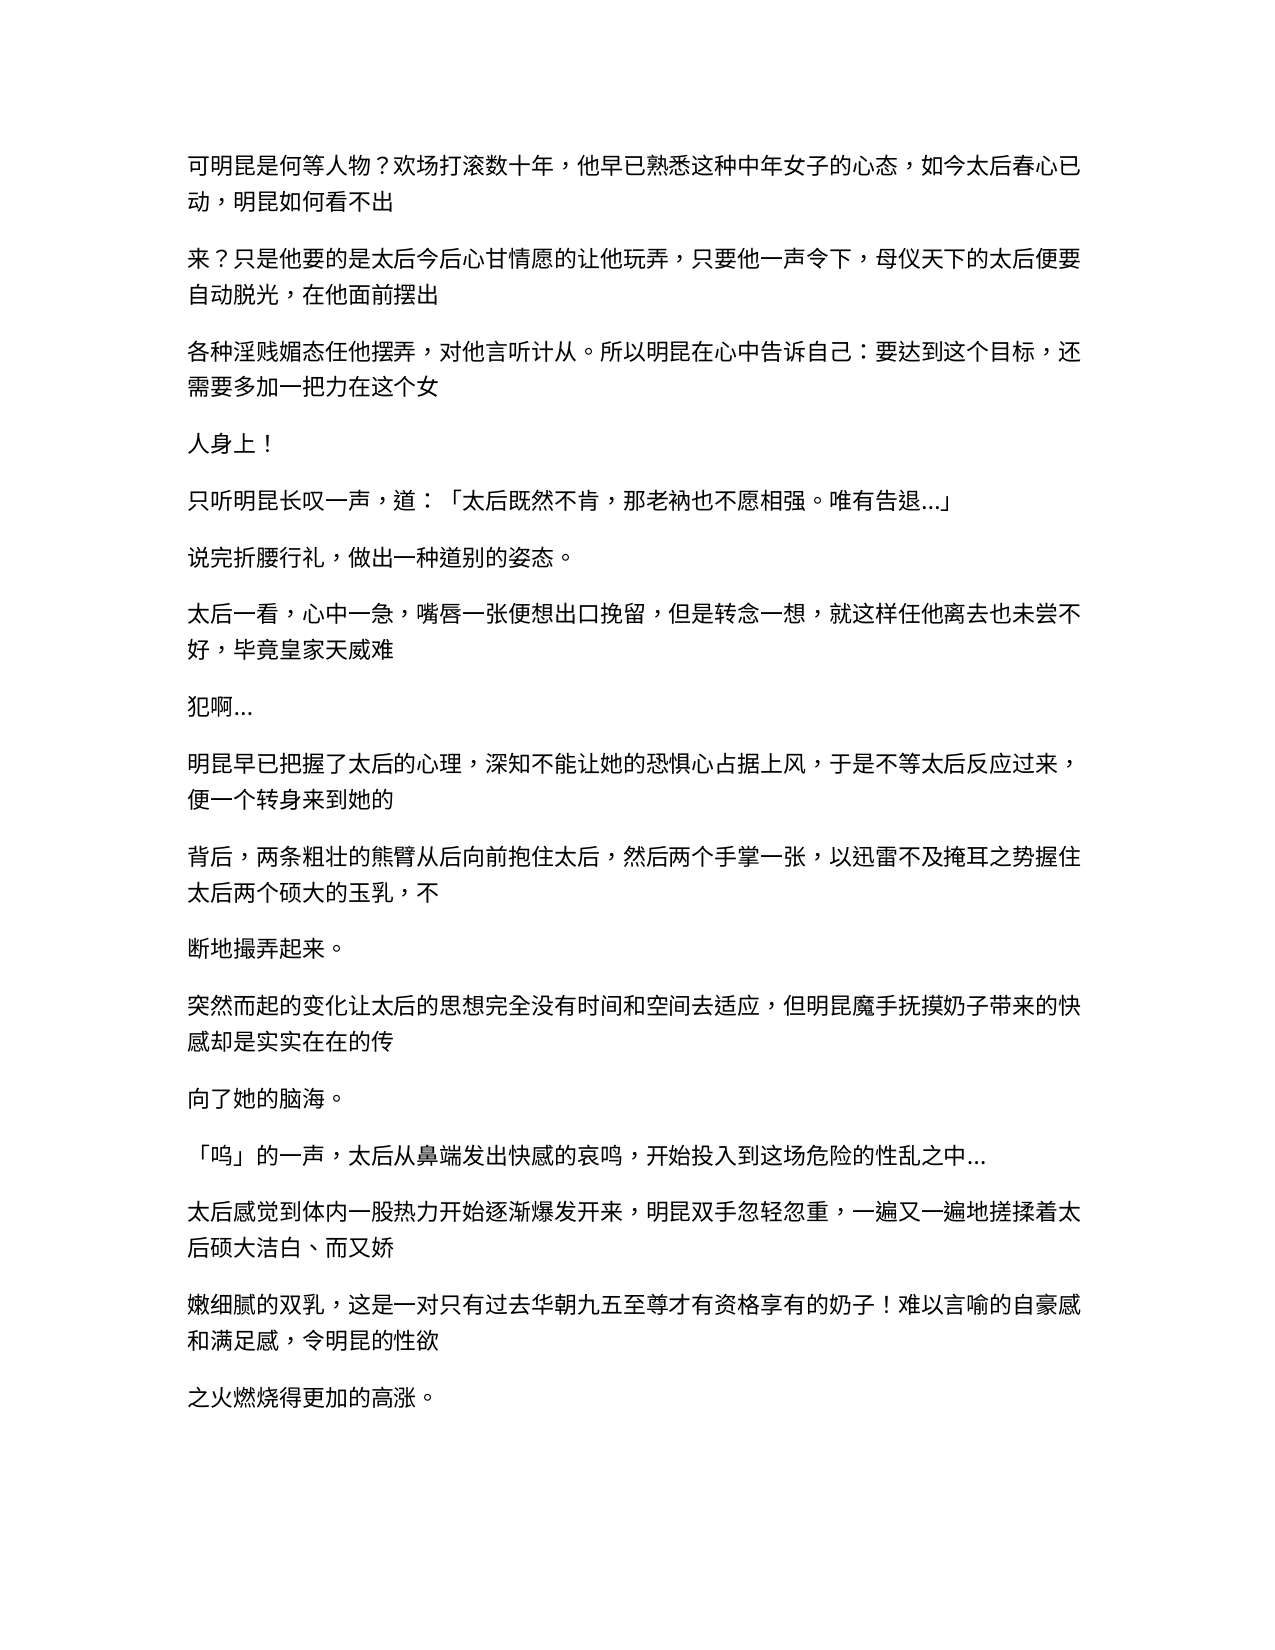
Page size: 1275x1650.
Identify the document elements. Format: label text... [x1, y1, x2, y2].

text 只听明昆长叹一声，道：「太后既然不肯，那老衲也不愿相强。唯有告退…」 [187, 485, 1087, 516]
text 嫩细腻的双乳，这是一对只有过去华朝九五至尊才有资格享有的奶子！难以言喻的自豪感和满足感，令明昆的性欲 [187, 1289, 1087, 1356]
text 可明昆是何等人物？欢场打滚数十年，他早已熟悉这种中年女子的心态，如今太后春心已动，明昆如何看不出 [187, 150, 1087, 217]
text 来？只是他要的是太后今后心甘情愿的让他玩弄，只要他一声令下，母仪天下的太后便要自动脱光，在他面前摆出 [187, 243, 1087, 310]
text 断地撮弄起来。 [187, 933, 1087, 964]
text 犯啊… [187, 691, 1087, 722]
text 之火燃烧得更加的高涨。 [187, 1382, 1087, 1413]
text 背后，两条粗壮的熊臂从后向前抱住太后，然后两个手掌一张，以迅雷不及掩耳之势握住太后两个硕大的玉乳，不 [187, 841, 1087, 908]
text 各种淫贱媚态任他摆弄，对他言听计从。所以明昆在心中告诉自己：要达到这个目标，还需要多加一把力在这个女 [187, 335, 1087, 403]
text 明昆早已把握了太后的心理，深知不能让她的恐惧心占据上风，于是不等太后反应过来，便一个转身来到她的 [187, 748, 1087, 815]
text 突然而起的变化让太后的思想完全没有时间和空间去适应，但明昆魔手抚摸奶子带来的快感却是实实在在的传 [187, 990, 1087, 1057]
text 说完折腰行礼，做出一种道别的姿态。 [187, 542, 1087, 573]
text 向了她的脑海。 [187, 1083, 1087, 1114]
text 人身上！ [187, 428, 1087, 459]
text 太后一看，心中一急，嘴唇一张便想出口挽留，但是转念一想，就这样任他离去也未尝不好，毕竟皇家天威难 [187, 598, 1087, 666]
text 太后感觉到体内一股热力开始逐渐爆发开来，明昆双手忽轻忽重，一遍又一遍地搓揉着太后硕大洁白、而又娇 [187, 1196, 1087, 1263]
text 「呜」的一声，太后从鼻端发出快感的哀鸣，开始投入到这场危险的性乱之中… [187, 1139, 1087, 1171]
